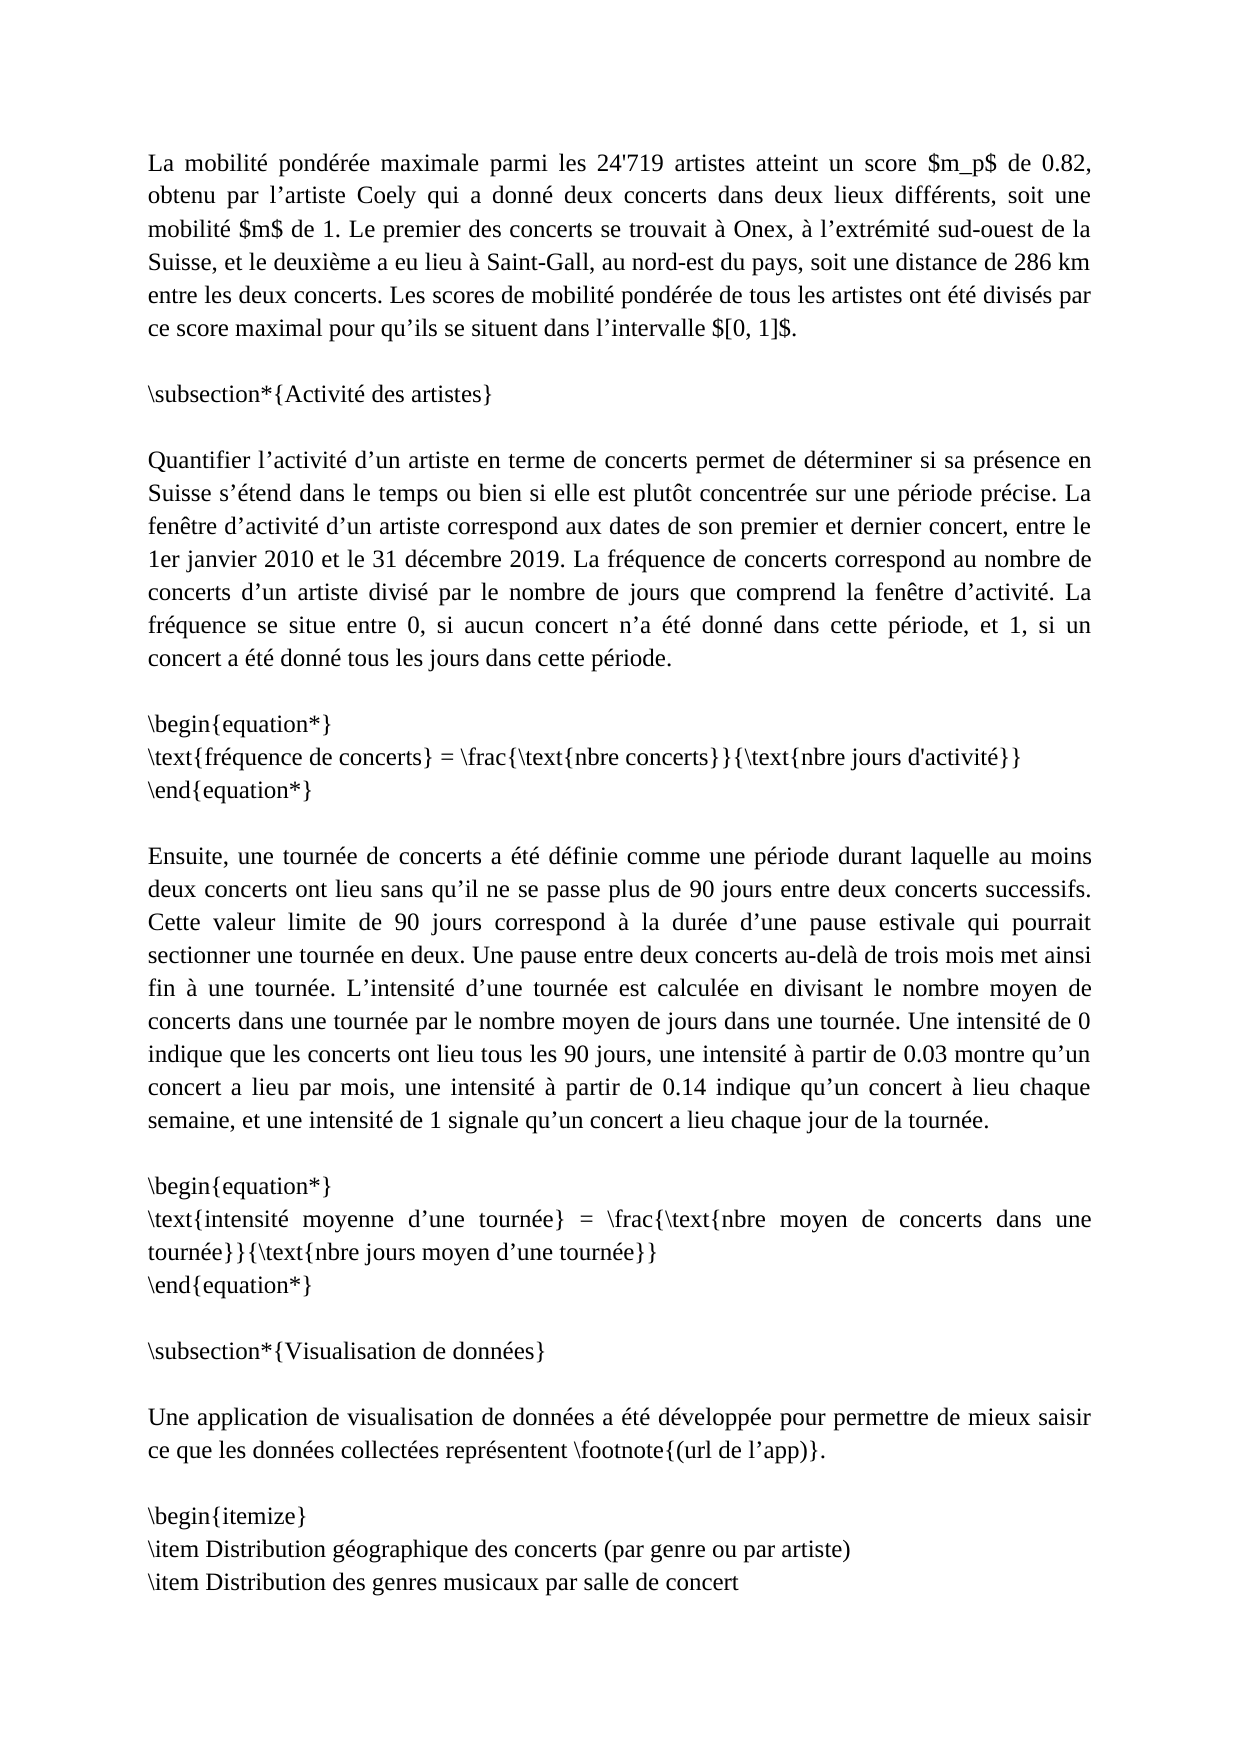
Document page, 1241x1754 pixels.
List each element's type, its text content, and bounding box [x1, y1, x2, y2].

text \begin{equation*} [148, 1171, 1093, 1200]
text \item Distribution géographique des concerts (par genre ou par artiste) [148, 1534, 1093, 1563]
text \end{equation*} [148, 1270, 1093, 1299]
text \text{intensité moyenne d’une tournée} = \frac{\text{nbre moyen de concerts dans une tournée}}{\text{nbre jours moyen d’une tournée}} [148, 1204, 1093, 1266]
text \begin{itemize} [148, 1501, 1093, 1530]
text \subsection*{Activité des artistes} [148, 379, 1093, 407]
text Ensuite, une tournée de concerts a été définie comme une période durant laquelle au moins deux concerts ont lieu sans qu’il ne se passe plus de 90 jours entre deux concerts successifs. Cette valeur limite de 90 jours correspond à la durée d’une pause estivale qui pourrait sectionner une tournée en deux. Une pause entre deux concerts au-delà de trois mois met ainsi fin à une tournée. L’intensité d’une tournée est calculée en divisant le nombre moyen de concerts dans une tournée par le nombre moyen de jours dans une tournée. Une intensité de 0 indique que les concerts ont lieu tous les 90 jours, une intensité à partir de 0.03 montre qu’un concert a lieu par mois, une intensité à partir de 0.14 indique qu’un concert à lieu chaque semaine, et une intensité de 1 signale qu’un concert a lieu chaque jour de la tournée. [148, 841, 1093, 1134]
text \begin{equation*} [148, 709, 1093, 738]
text \text{fréquence de concerts} = \frac{\text{nbre concerts}}{\text{nbre jours d'activité}} [148, 742, 1093, 771]
text \item Distribution des genres musicaux par salle de concert [148, 1567, 1093, 1596]
text \subsection*{Visualisation de données} [148, 1336, 1093, 1365]
text \end{equation*} [148, 775, 1093, 804]
text Quantifier l’activité d’un artiste en terme de concerts permet de déterminer si sa présence en Suisse s’étend dans le temps ou bien si elle est plutôt concentrée sur une période précise. La fenêtre d’activité d’un artiste correspond aux dates de son premier et dernier concert, entre le 1er janvier 2010 et le 31 décembre 2019. La fréquence de concerts correspond au nombre de concerts d’un artiste divisé par le nombre de jours que comprend la fenêtre d’activité. La fréquence se situe entre 0, si aucun concert n’a été donné dans cette période, et 1, si un concert a été donné tous les jours dans cette période. [148, 445, 1093, 672]
text Une application de visualisation de données a été développée pour permettre de mieux saisir ce que les données collectées représentent \footnote{(url de l’app)}. [148, 1402, 1093, 1464]
